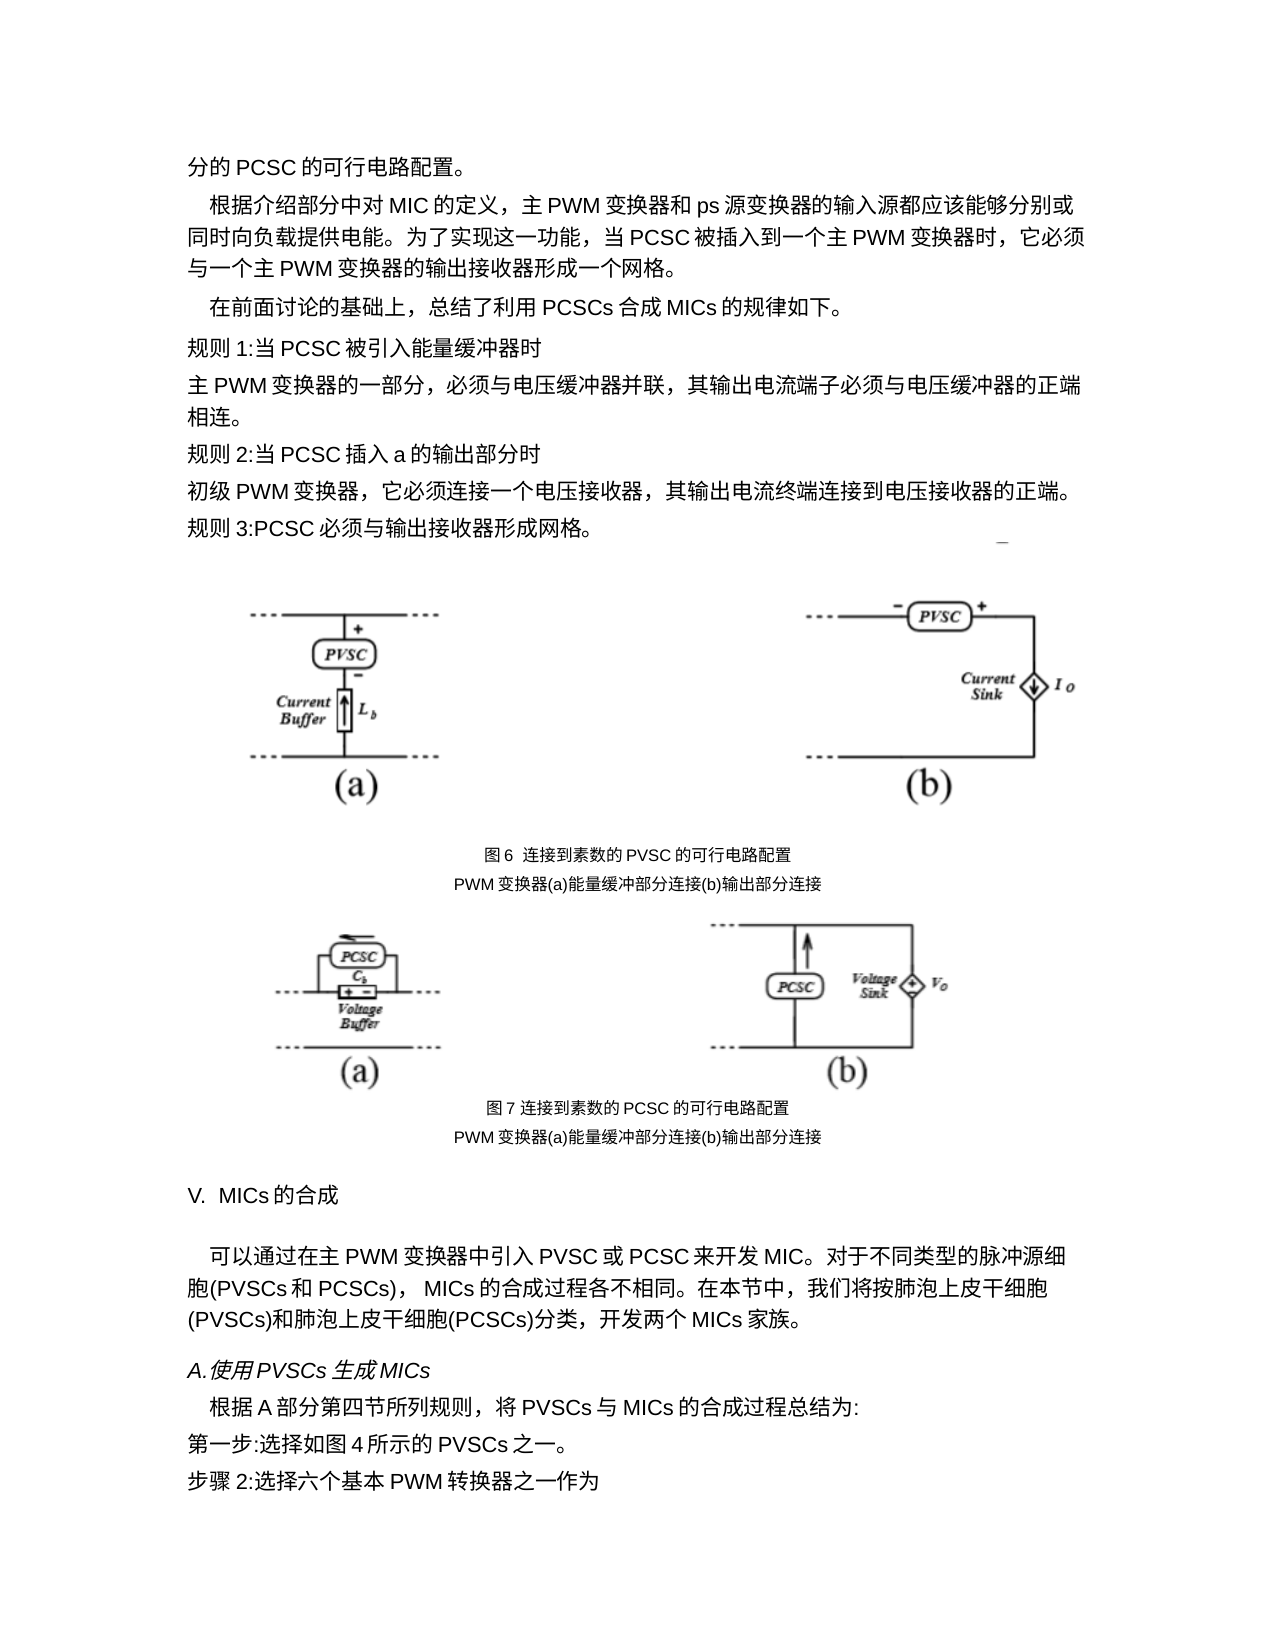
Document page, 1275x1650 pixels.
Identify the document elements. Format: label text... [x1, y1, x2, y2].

text PWM变换器(a)能量缓冲部分连接(b)输出部分连接 [187, 1124, 1087, 1148]
text 规则2:当PCSC插入a的输出部分时 [187, 437, 1087, 468]
text 第一步:选择如图4所示的PVSCs之一。 [187, 1427, 1087, 1458]
text 图6 连接到素数的PVSC的可行电路配置 [187, 842, 1087, 866]
text 规则1:当PCSC被引入能量缓冲器时 [187, 331, 1087, 363]
text PWM变换器(a)能量缓冲部分连接(b)输出部分连接 [187, 871, 1087, 894]
text A.使用PVSCs生成MICs [187, 1353, 1087, 1385]
text V. MICs的合成 [187, 1178, 1087, 1209]
text 步骤2:选择六个基本PWM转换器之一作为 [187, 1464, 1087, 1495]
text 规则3:PCSC必须与输出接收器形成网格。 [187, 511, 1087, 542]
text 根据A部分第四节所列规则，将PVSCs与MICs的合成过程总结为: [187, 1390, 1087, 1421]
text 图7 连接到素数的PCSC的可行电路配置 [187, 1095, 1087, 1119]
picture [187, 894, 1088, 1095]
text 初级PWM变换器，它必须连接一个电压接收器，其输出电流终端连接到电压接收器的正端。 [187, 474, 1087, 505]
text 主PWM变换器的一部分，必须与电压缓冲器并联，其输出电流端子必须与电压缓冲器的正端相连。 [187, 368, 1087, 432]
text 可以通过在主PWM变换器中引入PVSC或PCSC来开发MIC。对于不同类型的脉冲源细胞(PVSCs和PCSCs)， MICs的合成过程各不相同。在本节中，我们将按肺泡上皮干细胞(PVSCs)和肺泡上皮干细胞(PCSCs)分类，开发两个MICs家族。 [187, 1239, 1087, 1334]
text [187, 150, 1087, 182]
text 根据介绍部分中对MIC的定义，主PWM变换器和ps源变换器的输入源都应该能够分别或同时向负载提供电能。为了实现这一功能，当PCSC被插入到一个主PWM变换器时，它必须与一个主PWM变换器的输出接收器形成一个网格。 [187, 188, 1087, 283]
text 在前面讨论的基础上，总结了利用PCSCs合成MICs的规律如下。 [187, 289, 1087, 321]
picture [187, 542, 1088, 812]
